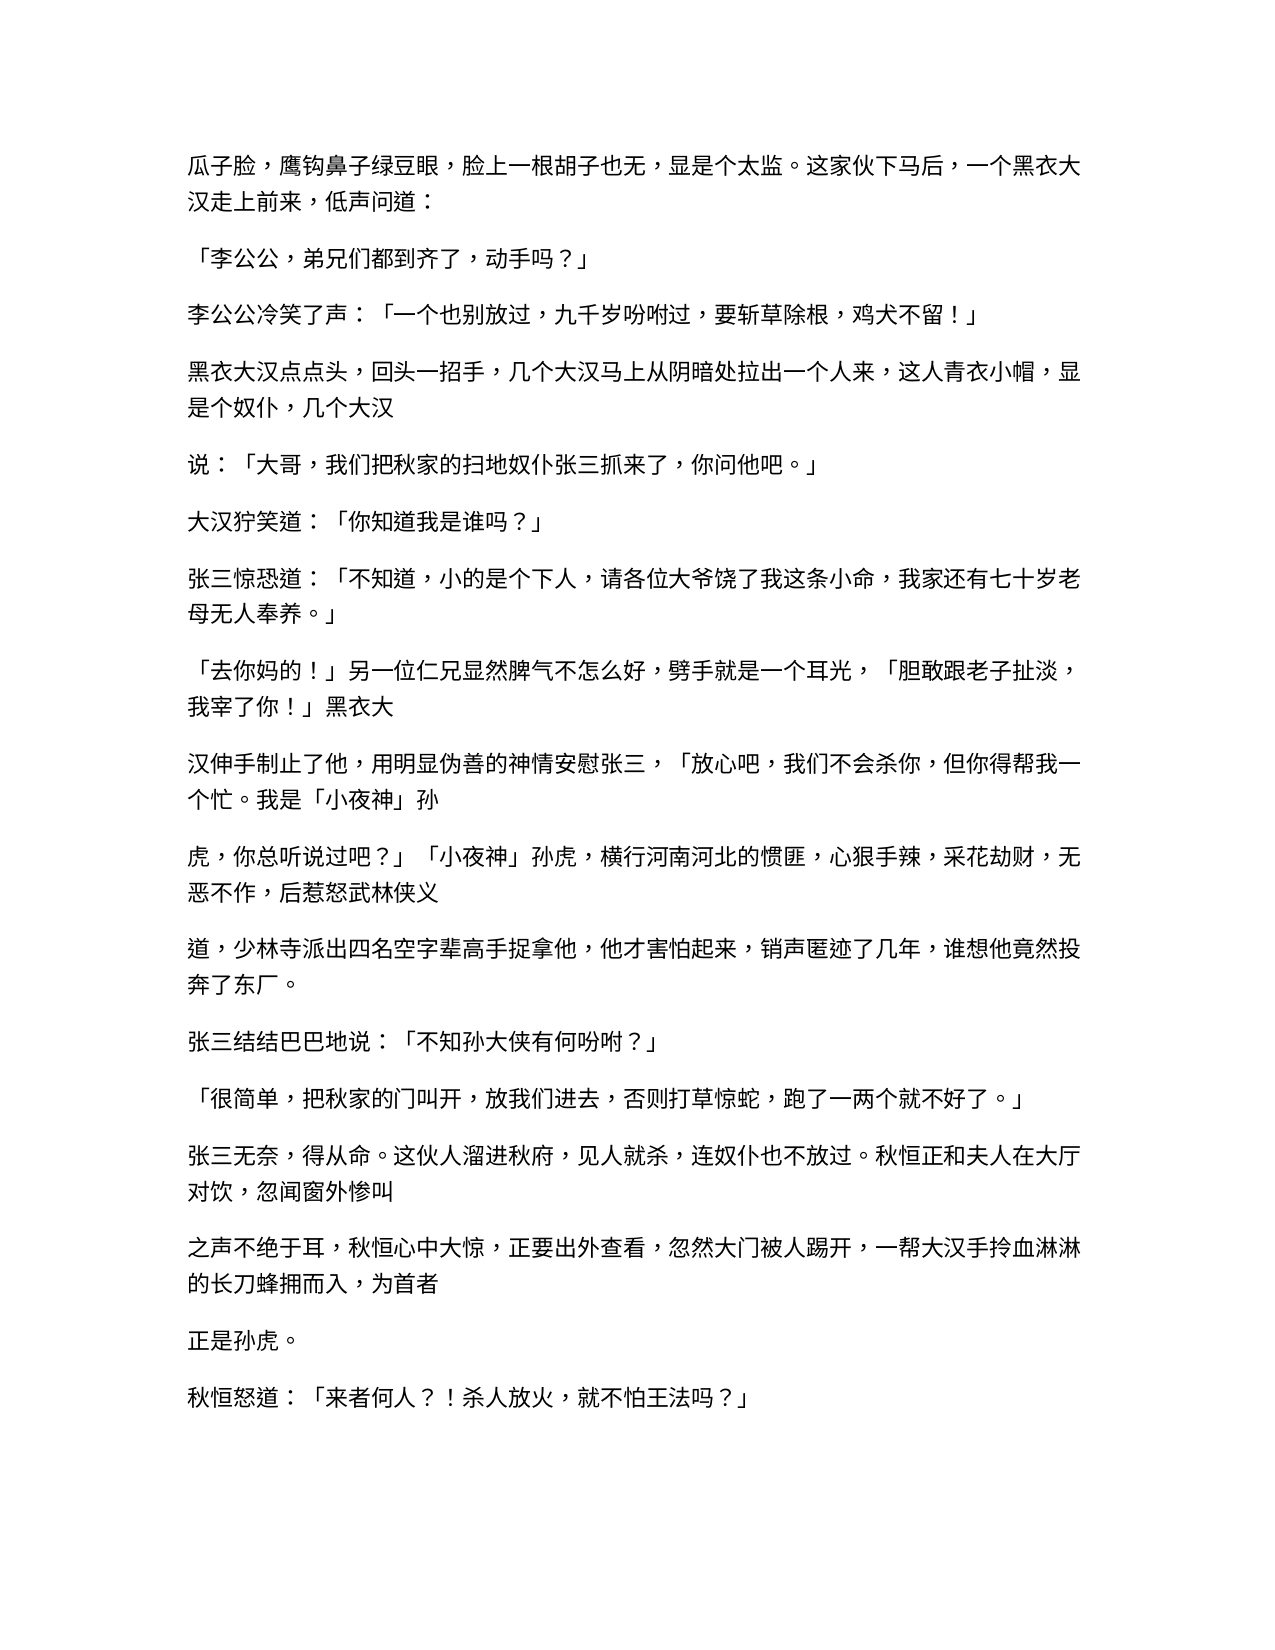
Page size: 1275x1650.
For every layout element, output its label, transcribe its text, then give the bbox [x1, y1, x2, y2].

text 李公公冷笑了声：「一个也别放过，九千岁吩咐过，要斩草除根，鸡犬不留！」 [187, 299, 1087, 331]
text 黑衣大汉点点头，回头一招手，几个大汉马上从阴暗处拉出一个人来，这人青衣小帽，显是个奴仆，几个大汉 [187, 356, 1087, 423]
text 张三无奈，得从命。这伙人溜进秋府，见人就杀，连奴仆也不放过。秋恒正和夫人在大厅对饮，忽闻窗外惨叫 [187, 1139, 1087, 1207]
text 道，少林寺派出四名空字辈高手捉拿他，他才害怕起来，销声匿迹了几年，谁想他竟然投奔了东厂。 [187, 933, 1087, 1001]
text 说：「大哥，我们把秋家的扫地奴仆张三抓来了，你问他吧。」 [187, 449, 1087, 480]
text 秋恒怒道：「来者何人？！杀人放火，就不怕王法吗？」 [187, 1382, 1087, 1413]
text 虎，你总听说过吧？」「小夜神」孙虎，横行河南河北的惯匪，心狠手辣，采花劫财，无恶不作，后惹怒武林侠义 [187, 841, 1087, 908]
text 张三结结巴巴地说：「不知孙大侠有何吩咐？」 [187, 1026, 1087, 1057]
text 张三惊恐道：「不知道，小的是个下人，请各位大爷饶了我这条小命，我家还有七十岁老母无人奉养。」 [187, 562, 1087, 630]
text 「去你妈的！」另一位仁兄显然脾气不怎么好，劈手就是一个耳光，「胆敢跟老子扯淡，我宰了你！」黑衣大 [187, 655, 1087, 722]
text 瓜子脸，鹰钩鼻子绿豆眼，脸上一根胡子也无，显是个太监。这家伙下马后，一个黑衣大汉走上前来，低声问道： [187, 150, 1087, 217]
text 正是孙虎。 [187, 1325, 1087, 1356]
text 之声不绝于耳，秋恒心中大惊，正要出外查看，忽然大门被人踢开，一帮大汉手拎血淋淋的长刀蜂拥而入，为首者 [187, 1232, 1087, 1299]
text 大汉狞笑道：「你知道我是谁吗？」 [187, 506, 1087, 537]
text 汉伸手制止了他，用明显伪善的神情安慰张三，「放心吧，我们不会杀你，但你得帮我一个忙。我是「小夜神」孙 [187, 748, 1087, 815]
text 「很简单，把秋家的门叫开，放我们进去，否则打草惊蛇，跑了一两个就不好了。」 [187, 1083, 1087, 1114]
text 「李公公，弟兄们都到齐了，动手吗？」 [187, 243, 1087, 274]
